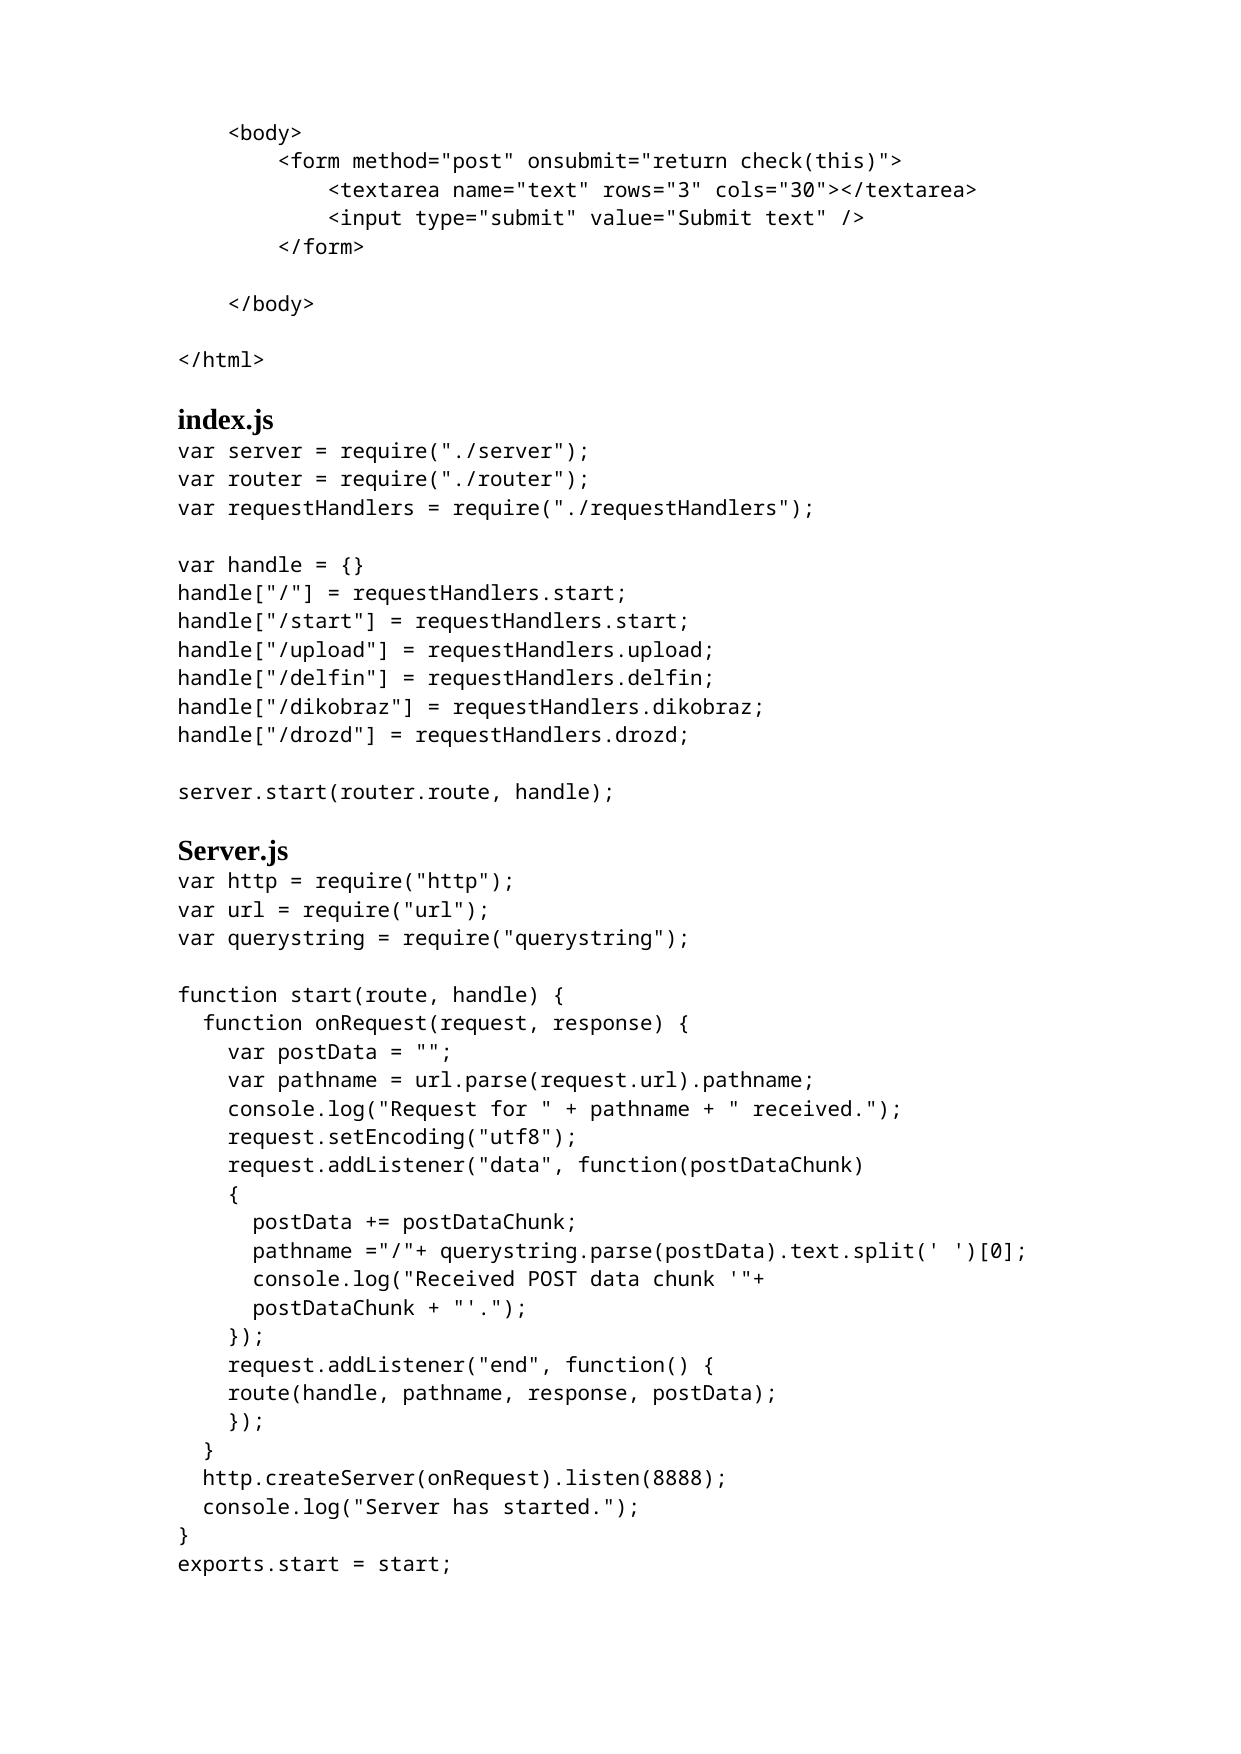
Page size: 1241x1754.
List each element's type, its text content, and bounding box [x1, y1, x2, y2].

text var router = require("./router"); [177, 464, 1152, 493]
text request.addListener("end", function() { [177, 1350, 1152, 1378]
text <input type="submit" value="Submit text" /> [177, 203, 1152, 232]
text }); [177, 1407, 1152, 1435]
text function onRequest(request, response) { [177, 1008, 1152, 1037]
text var querystring = require("querystring"); [177, 923, 1152, 952]
text var http = require("http"); [177, 866, 1152, 895]
text handle["/drozd"] = requestHandlers.drozd; [177, 720, 1152, 749]
text postData += postDataChunk; [177, 1207, 1152, 1236]
text http.createServer(onRequest).listen(8888); [177, 1463, 1152, 1492]
text request.setEncoding("utf8"); [177, 1122, 1152, 1151]
text } [177, 1520, 1152, 1549]
text <textarea name="text" rows="3" cols="30"></textarea> [177, 175, 1152, 203]
text pathname ="/"+ querystring.parse(postData).text.split(' ')[0]; [177, 1236, 1152, 1264]
text { [177, 1179, 1152, 1207]
text var postData = ""; [177, 1037, 1152, 1065]
text } [177, 1435, 1152, 1463]
text <form method="post" onsubmit="return check(this)"> [177, 147, 1152, 175]
text handle["/delfin"] = requestHandlers.delfin; [177, 663, 1152, 692]
text }); [177, 1321, 1152, 1350]
text handle["/upload"] = requestHandlers.upload; [177, 635, 1152, 663]
text var server = require("./server"); [177, 436, 1152, 464]
text console.log("Request for " + pathname + " received."); [177, 1094, 1152, 1122]
text <body> [177, 118, 1152, 147]
text index.js [177, 402, 1152, 436]
text console.log("Received POST data chunk '"+ [177, 1264, 1152, 1293]
text exports.start = start; [177, 1549, 1152, 1577]
text </form> [177, 232, 1152, 260]
text handle["/"] = requestHandlers.start; [177, 578, 1152, 607]
text route(handle, pathname, response, postData); [177, 1378, 1152, 1407]
text var url = require("url"); [177, 895, 1152, 923]
text var handle = {} [177, 550, 1152, 578]
text server.start(router.route, handle); [177, 777, 1152, 806]
text console.log("Server has started."); [177, 1492, 1152, 1520]
text var pathname = url.parse(request.url).pathname; [177, 1065, 1152, 1094]
text var requestHandlers = require("./requestHandlers"); [177, 493, 1152, 521]
text function start(route, handle) { [177, 980, 1152, 1008]
text </html> [177, 346, 1152, 374]
text handle["/start"] = requestHandlers.start; [177, 607, 1152, 635]
text handle["/dikobraz"] = requestHandlers.dikobraz; [177, 692, 1152, 720]
text Server.js [177, 833, 1152, 866]
text request.addListener("data", function(postDataChunk) [177, 1151, 1152, 1179]
text postDataChunk + "'."); [177, 1293, 1152, 1321]
text </body> [177, 289, 1152, 317]
